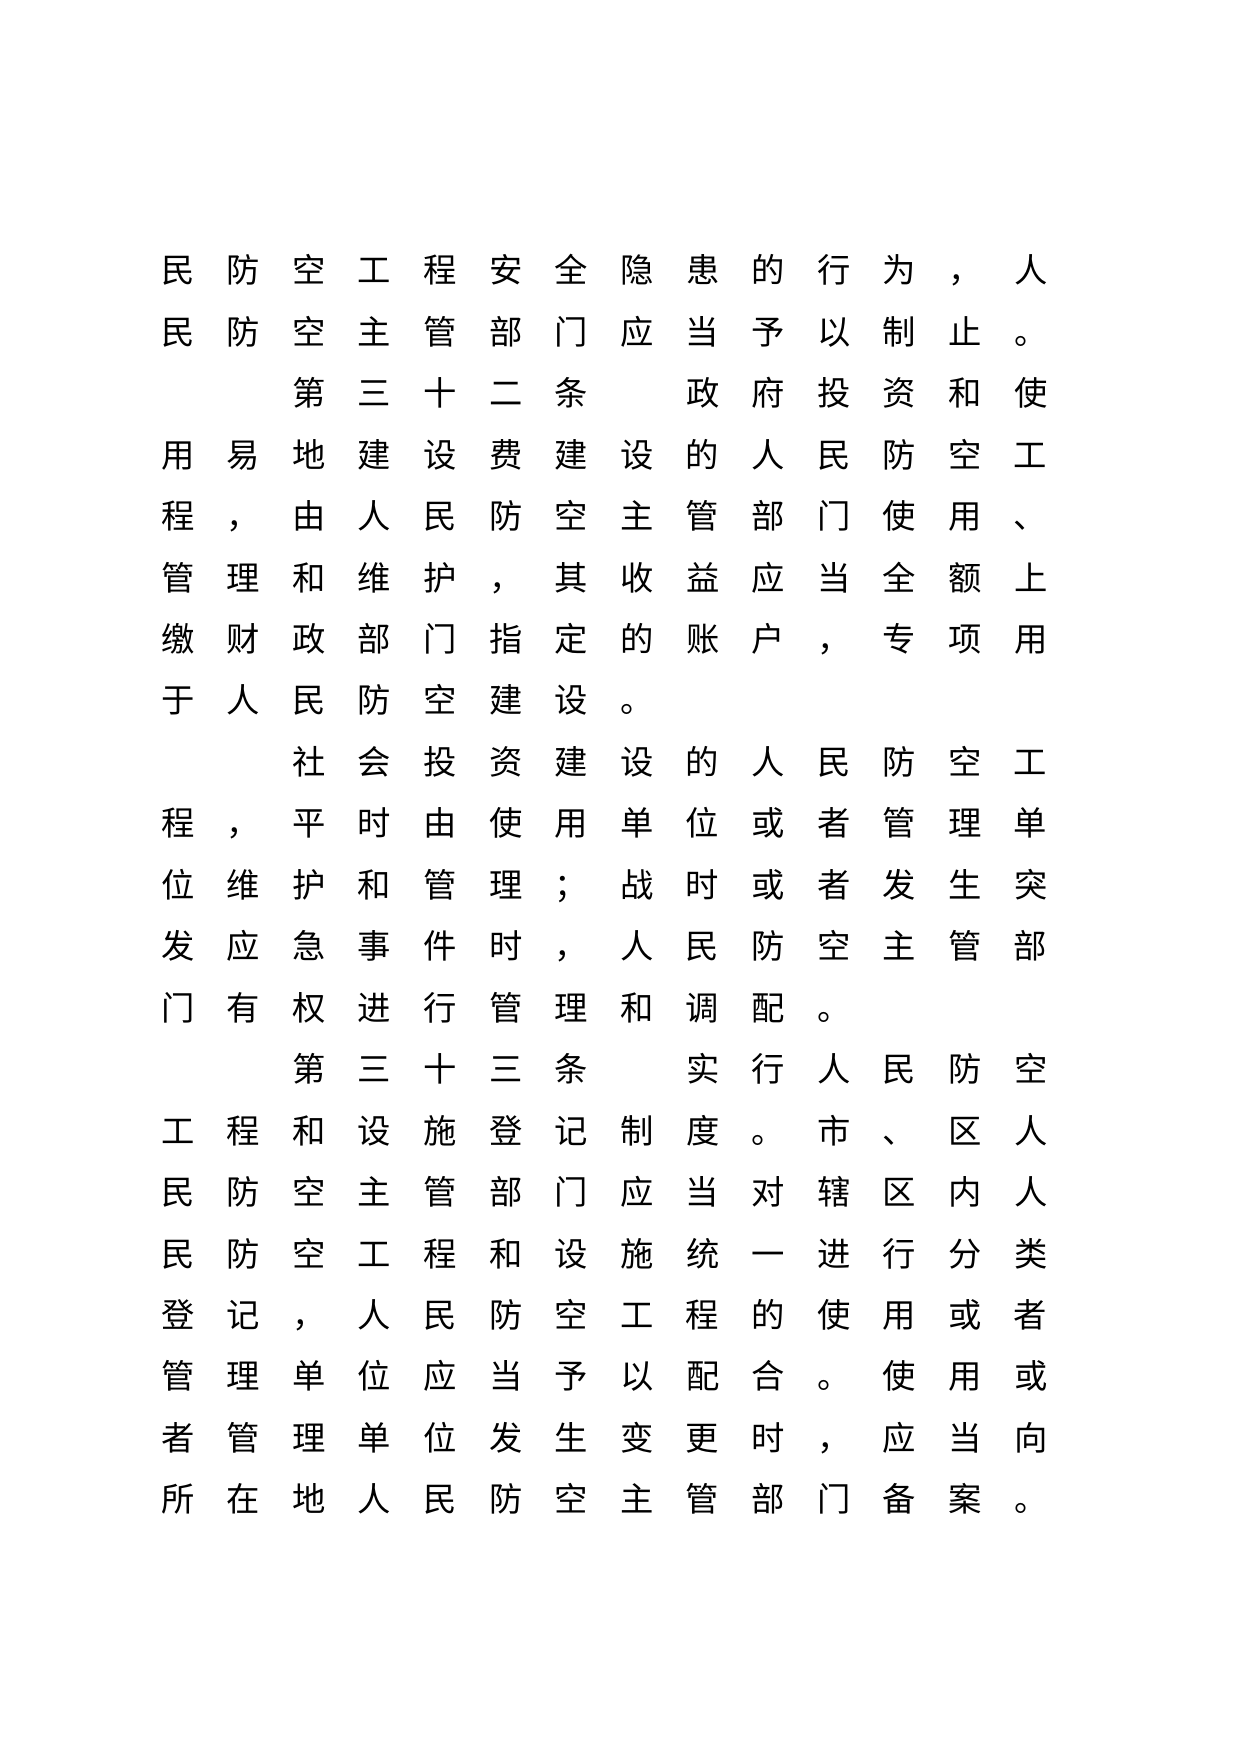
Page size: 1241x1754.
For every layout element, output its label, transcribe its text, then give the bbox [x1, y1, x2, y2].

text 社会投资建设的人民防空工程，平时由使用单位或者管理单位维护和管理；战时或者发生突发应急事件时，人民防空主管部门有权进行管理和调配。 [161, 729, 1079, 1036]
text 第三十二条 政府投资和使用易地建设费建设的人民防空工程，由人民防空主管部门使用、管理和维护，其收益应当全额上缴财政部门指定的账户，专项用于人民防空建设。 [161, 360, 1079, 729]
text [161, 237, 1079, 360]
text 第三十三条 实行人民防空工程和设施登记制度。市、区人民防空主管部门应当对辖区内人民防空工程和设施统一进行分类登记，人民防空工程的使用或者管理单位应当予以配合。使用或者管理单位发生变更时，应当向所在地人民防空主管部门备案。 [161, 1036, 1079, 1528]
